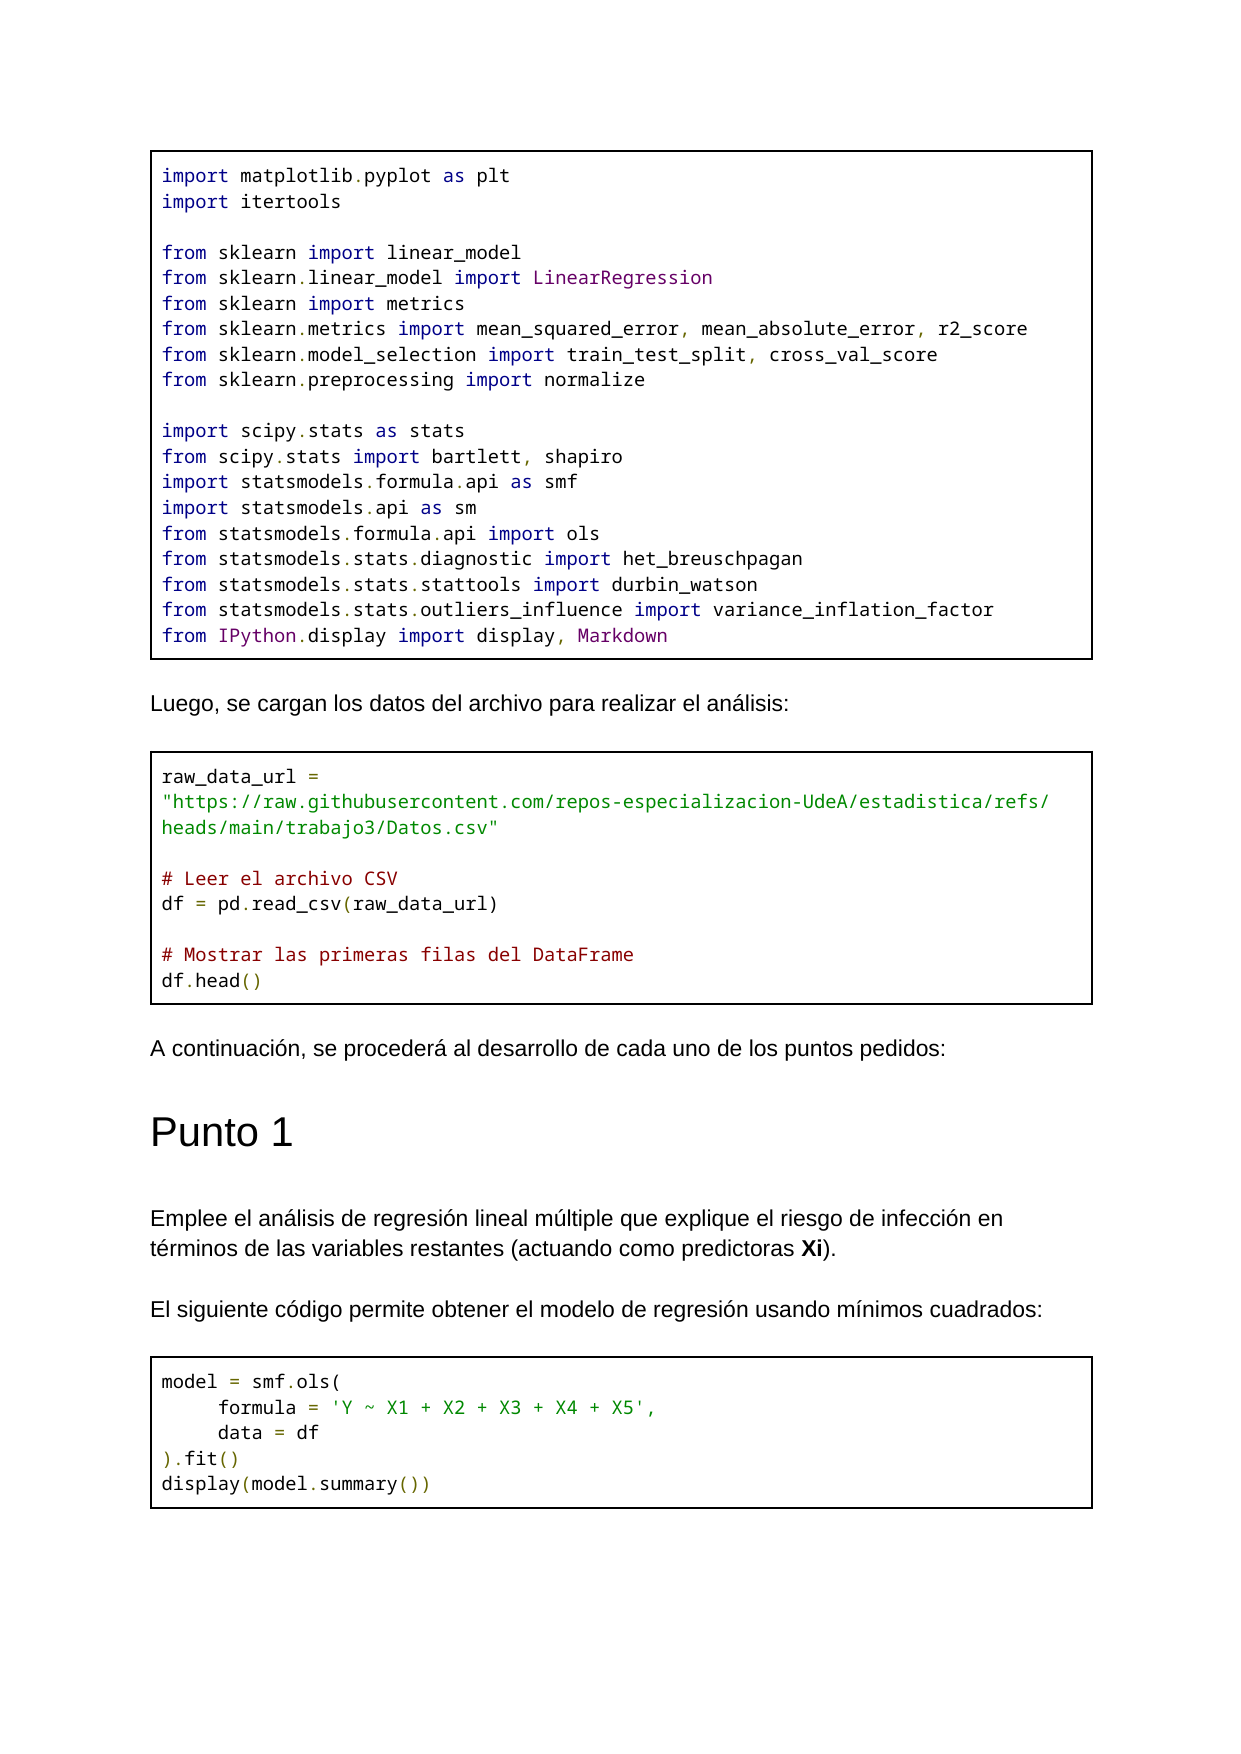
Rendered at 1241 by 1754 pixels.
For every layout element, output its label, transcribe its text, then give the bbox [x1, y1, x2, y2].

text Emplee el análisis de regresión lineal múltiple que explique el riesgo de infección en términos de las variables restantes (actuando como predictoras Xi). [150, 1205, 1090, 1262]
text El siguiente código permite obtener el modelo de regresión usando mínimos cuadrados: [150, 1296, 1090, 1322]
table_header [152, 152, 1091, 658]
table_header raw_data_url = "https://raw.githubusercontent.com/repos-especializacion-UdeA/estadistica/refs/heads/main/trabajo3/Datos.csv" # Leer el archivo CSV df = pd.read_csv(raw_data_url) # Mostrar las primeras filas del DataFrame df.head() [152, 753, 1091, 1003]
text Luego, se cargan los datos del archivo para realizar el análisis: [150, 690, 1090, 716]
subtitle Punto 1 [150, 1107, 1090, 1155]
text A continuación, se procederá al desarrollo de cada uno de los puntos pedidos: [150, 1035, 1090, 1062]
table_header model = smf.ols( formula = 'Y ~ X1 + X2 + X3 + X4 + X5', data = df ).fit() display(model.summary()) [152, 1358, 1091, 1507]
